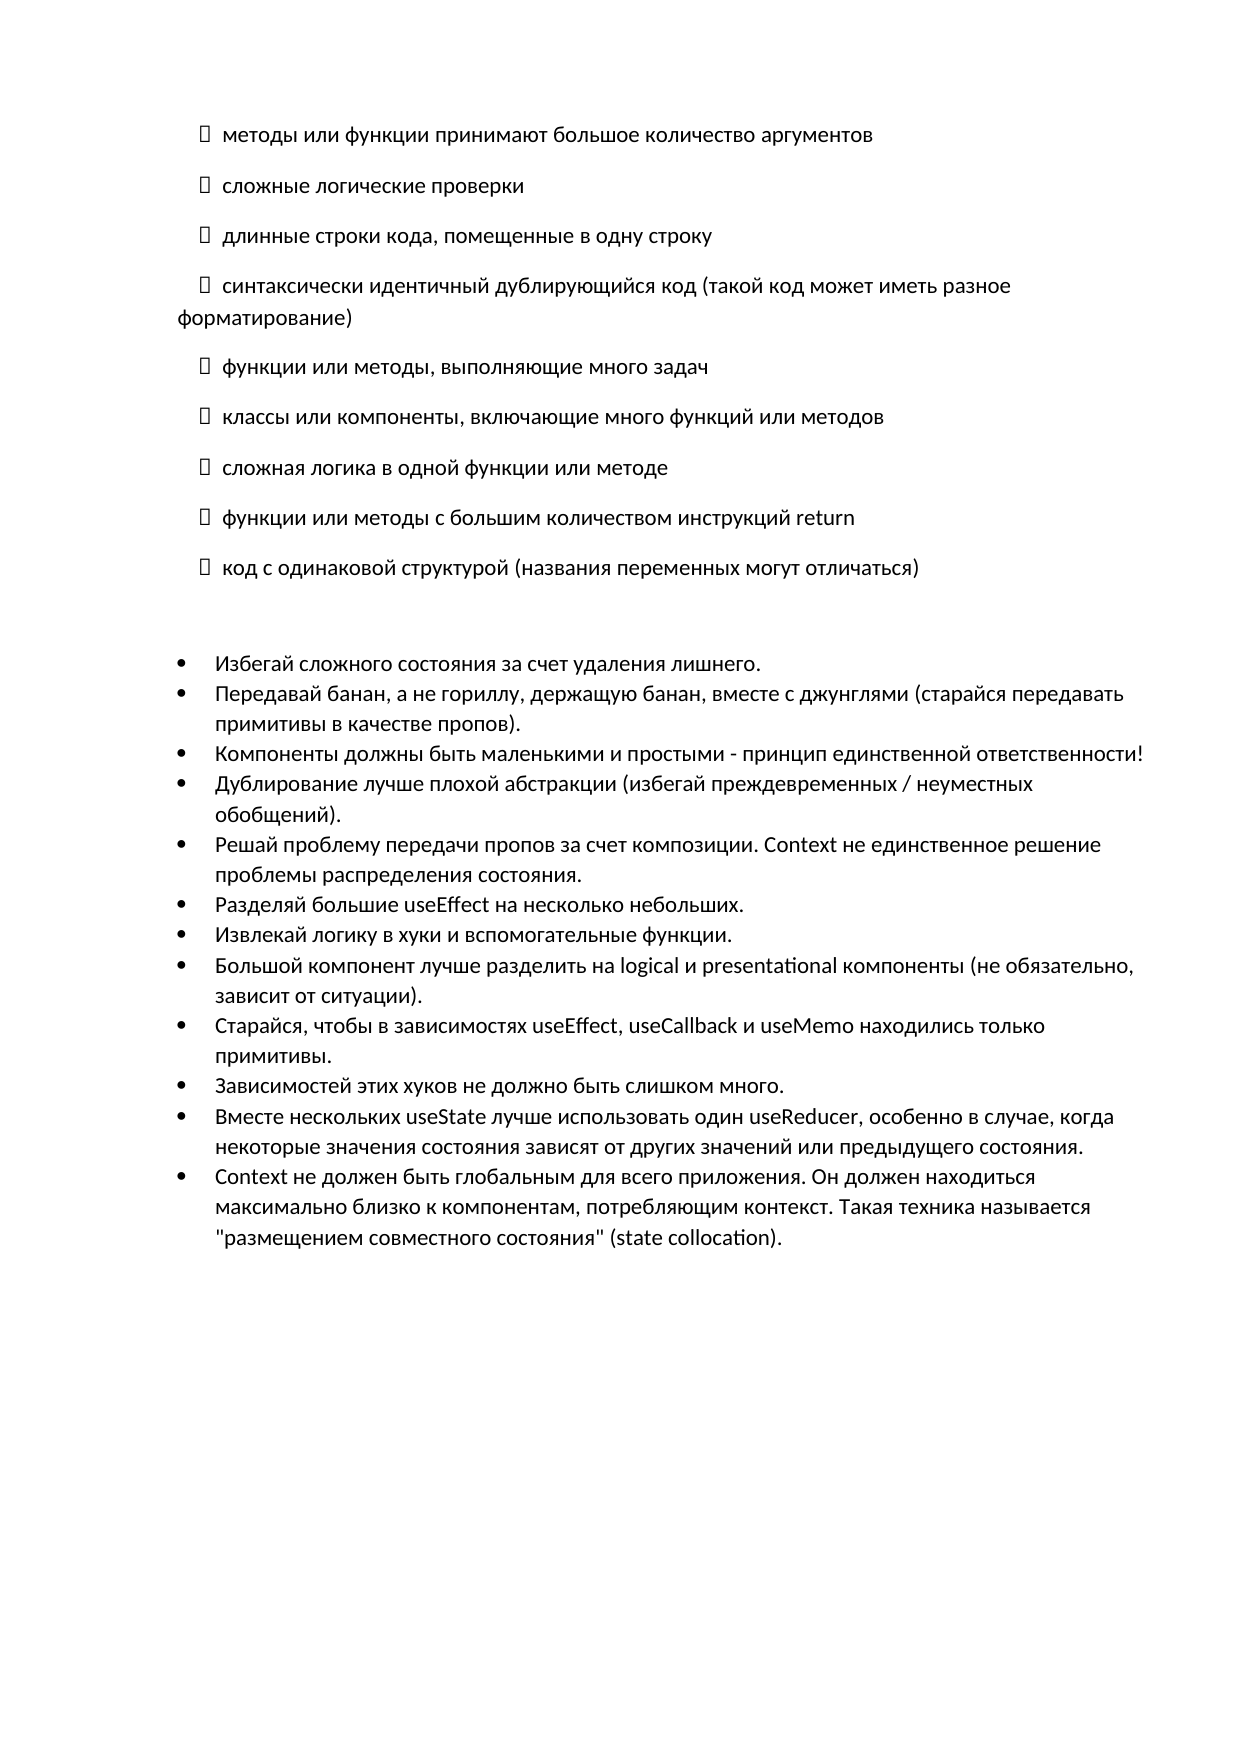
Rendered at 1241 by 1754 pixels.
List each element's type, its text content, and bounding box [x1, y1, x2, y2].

text ❌ сложная логика в одной функции или методе [177, 451, 1152, 482]
list Извлекай логику в хуки и вспомогательные функции. [177, 921, 1152, 948]
text ❌ классы или компоненты, включающие много функций или методов [177, 400, 1152, 431]
text ❌ функции или методы, выполняющие много задач [177, 350, 1152, 381]
list Избегай сложного состояния за счет удаления лишнего. [177, 649, 1152, 677]
text ❌ длинные строки кода, помещенные в одну строку [177, 219, 1152, 250]
list Передавай банан, а не гориллу, держащую банан, вместе с джунглями (старайся передавать примитивы в качестве пропов). [177, 679, 1152, 737]
text ❌ код с одинаковой структурой (названия переменных могут отличаться) [177, 551, 1152, 583]
text ❌ методы или функции принимают большое количество аргументов [177, 118, 1152, 149]
list Context не должен быть глобальным для всего приложения. Он должен находиться максимально близко к компонентам, потребляющим контекст. Такая техника называется "размещением совместного состояния" (state collocation). [177, 1162, 1152, 1251]
list Старайся, чтобы в зависимостях useEffect, useCallback и useMemo находились только примитивы. [177, 1011, 1152, 1069]
list Зависимостей этих хуков не должно быть слишком много. [177, 1072, 1152, 1099]
list Вместе нескольких useState лучше использовать один useReducer, особенно в случае, когда некоторые значения состояния зависят от других значений или предыдущего состояния. [177, 1102, 1152, 1160]
list Большой компонент лучше разделить на logical и presentational компоненты (не обязательно, зависит от ситуации). [177, 951, 1152, 1009]
list Дублирование лучше плохой абстракции (избегай преждевременных / неуместных обобщений). [177, 769, 1152, 828]
text ❌ сложные логические проверки [177, 168, 1152, 200]
text ❌ синтаксически идентичный дублирующийся код (такой код может иметь разное форматирование) [177, 269, 1152, 331]
text ❌ функции или методы с большим количеством инструкций return [177, 501, 1152, 532]
list Разделяй большие useEffect на несколько небольших. [177, 890, 1152, 918]
list Компоненты должны быть маленькими и простыми - принцип единственной ответственности! [177, 739, 1152, 767]
list Решай проблему передачи пропов за счет композиции. Context не единственное решение проблемы распределения состояния. [177, 830, 1152, 888]
